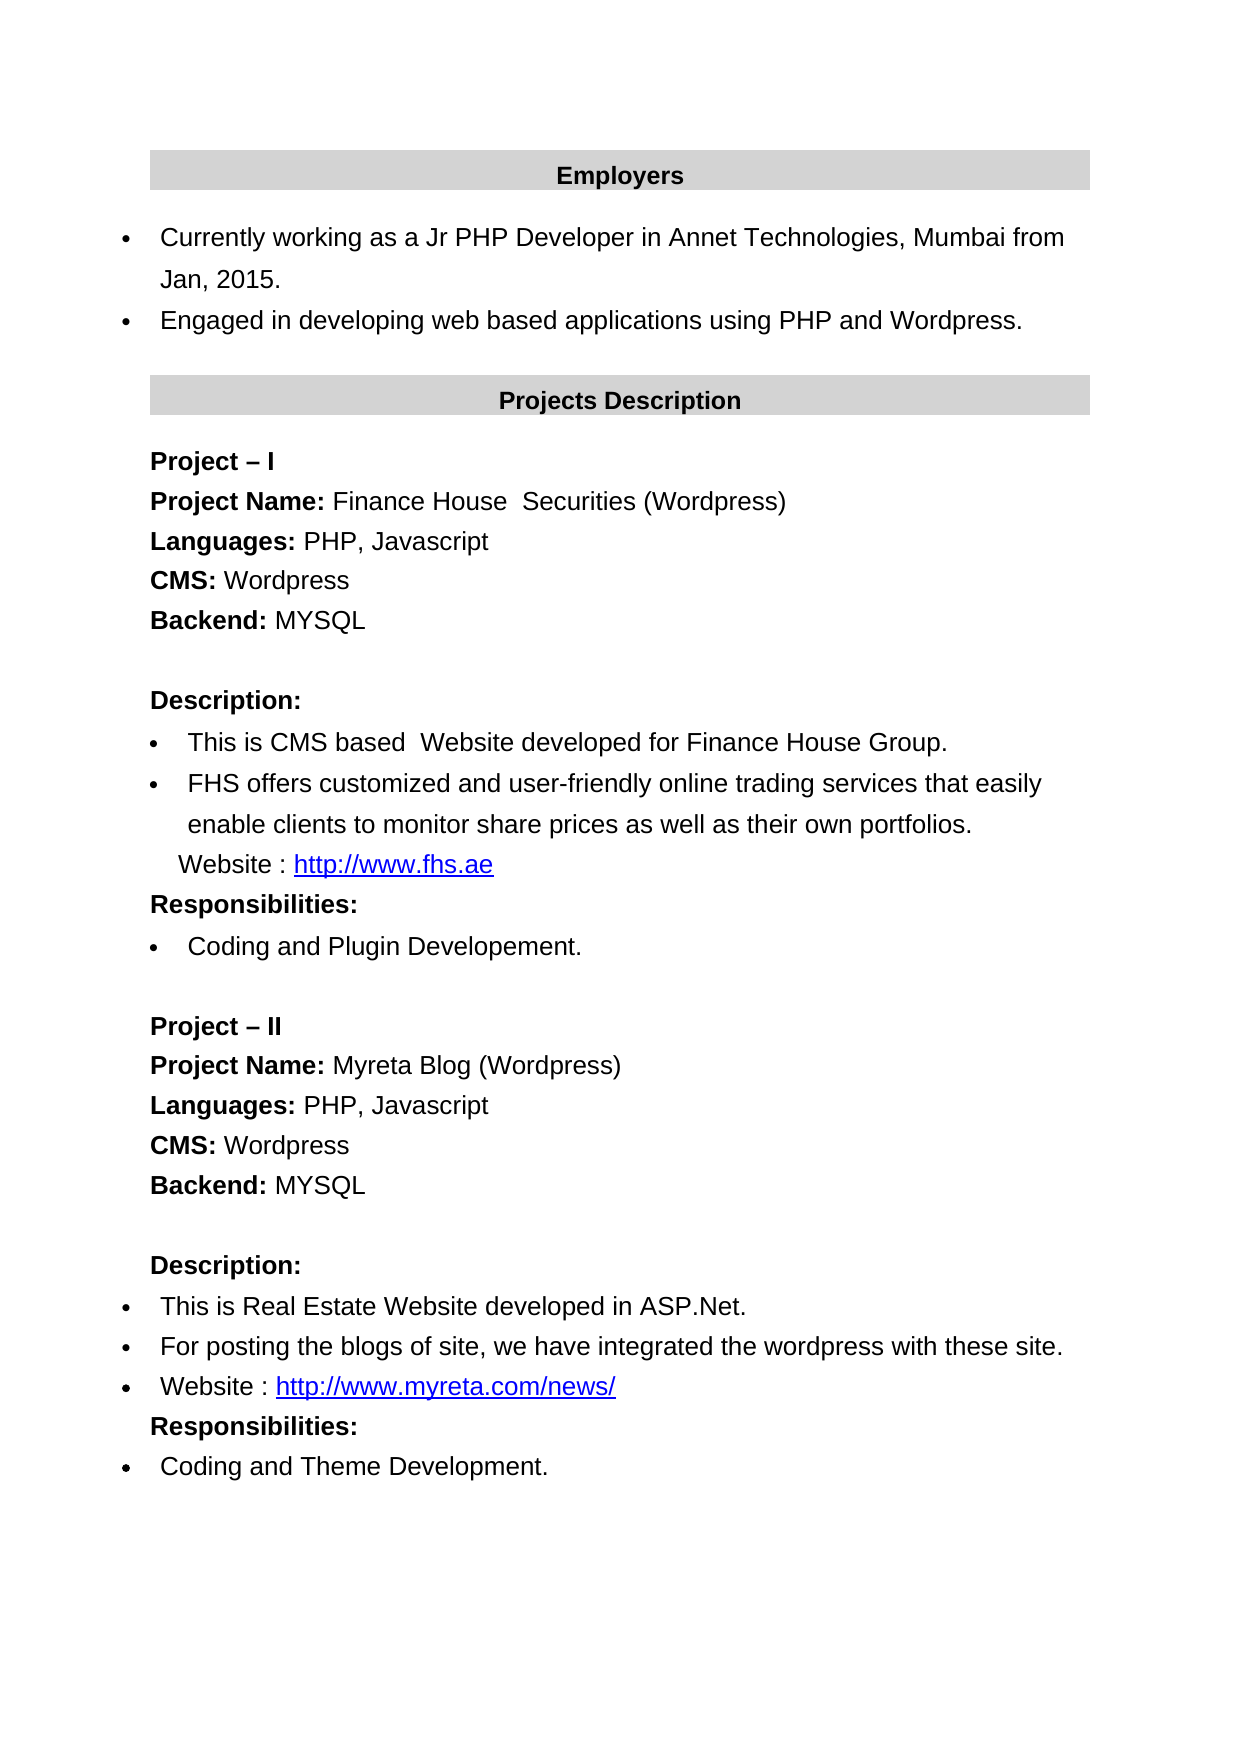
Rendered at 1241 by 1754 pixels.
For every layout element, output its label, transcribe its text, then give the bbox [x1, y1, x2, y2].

list Coding and Plugin Developement. [150, 919, 1085, 961]
text Responsibilities: [150, 1401, 1085, 1441]
list Coding and Theme Development. [122, 1441, 1085, 1481]
list Website : http://www.myreta.com/news/ [122, 1361, 1085, 1401]
list Currently working as a Jr PHP Developer in Annet Technologies, Mumbai from Jan, 2015. [122, 211, 1085, 294]
text Projects Description [150, 375, 1090, 415]
list This is Real Estate Website developed in ASP.Net. [122, 1280, 1085, 1321]
text CMS: Wordpress Backend: MYSQL Description: [150, 555, 1085, 715]
text CMS: Wordpress Backend: MYSQL [150, 1120, 1090, 1240]
text Responsibilities: [150, 879, 1085, 919]
text Project – II Project Name: Myreta Blog (Wordpress) Languages: PHP, Javascript [150, 1001, 1090, 1120]
list Engaged in developing web based applications using PHP and Wordpress. [122, 294, 1085, 335]
text Project – I Project Name: Finance House Securities (Wordpress) Languages: PHP, Javascript [150, 436, 1085, 555]
text Website : http://www.fhs.ae [178, 839, 1090, 879]
list FHS offers customized and user-friendly online trading services that easily enable clients to monitor share prices as well as their own portfolios. [150, 756, 1085, 839]
text Description: [150, 1240, 1090, 1280]
text Employers [150, 150, 1090, 190]
list This is CMS based Website developed for Finance House Group. [150, 715, 1085, 756]
list For posting the blogs of site, we have integrated the wordpress with these site. [122, 1321, 1085, 1361]
